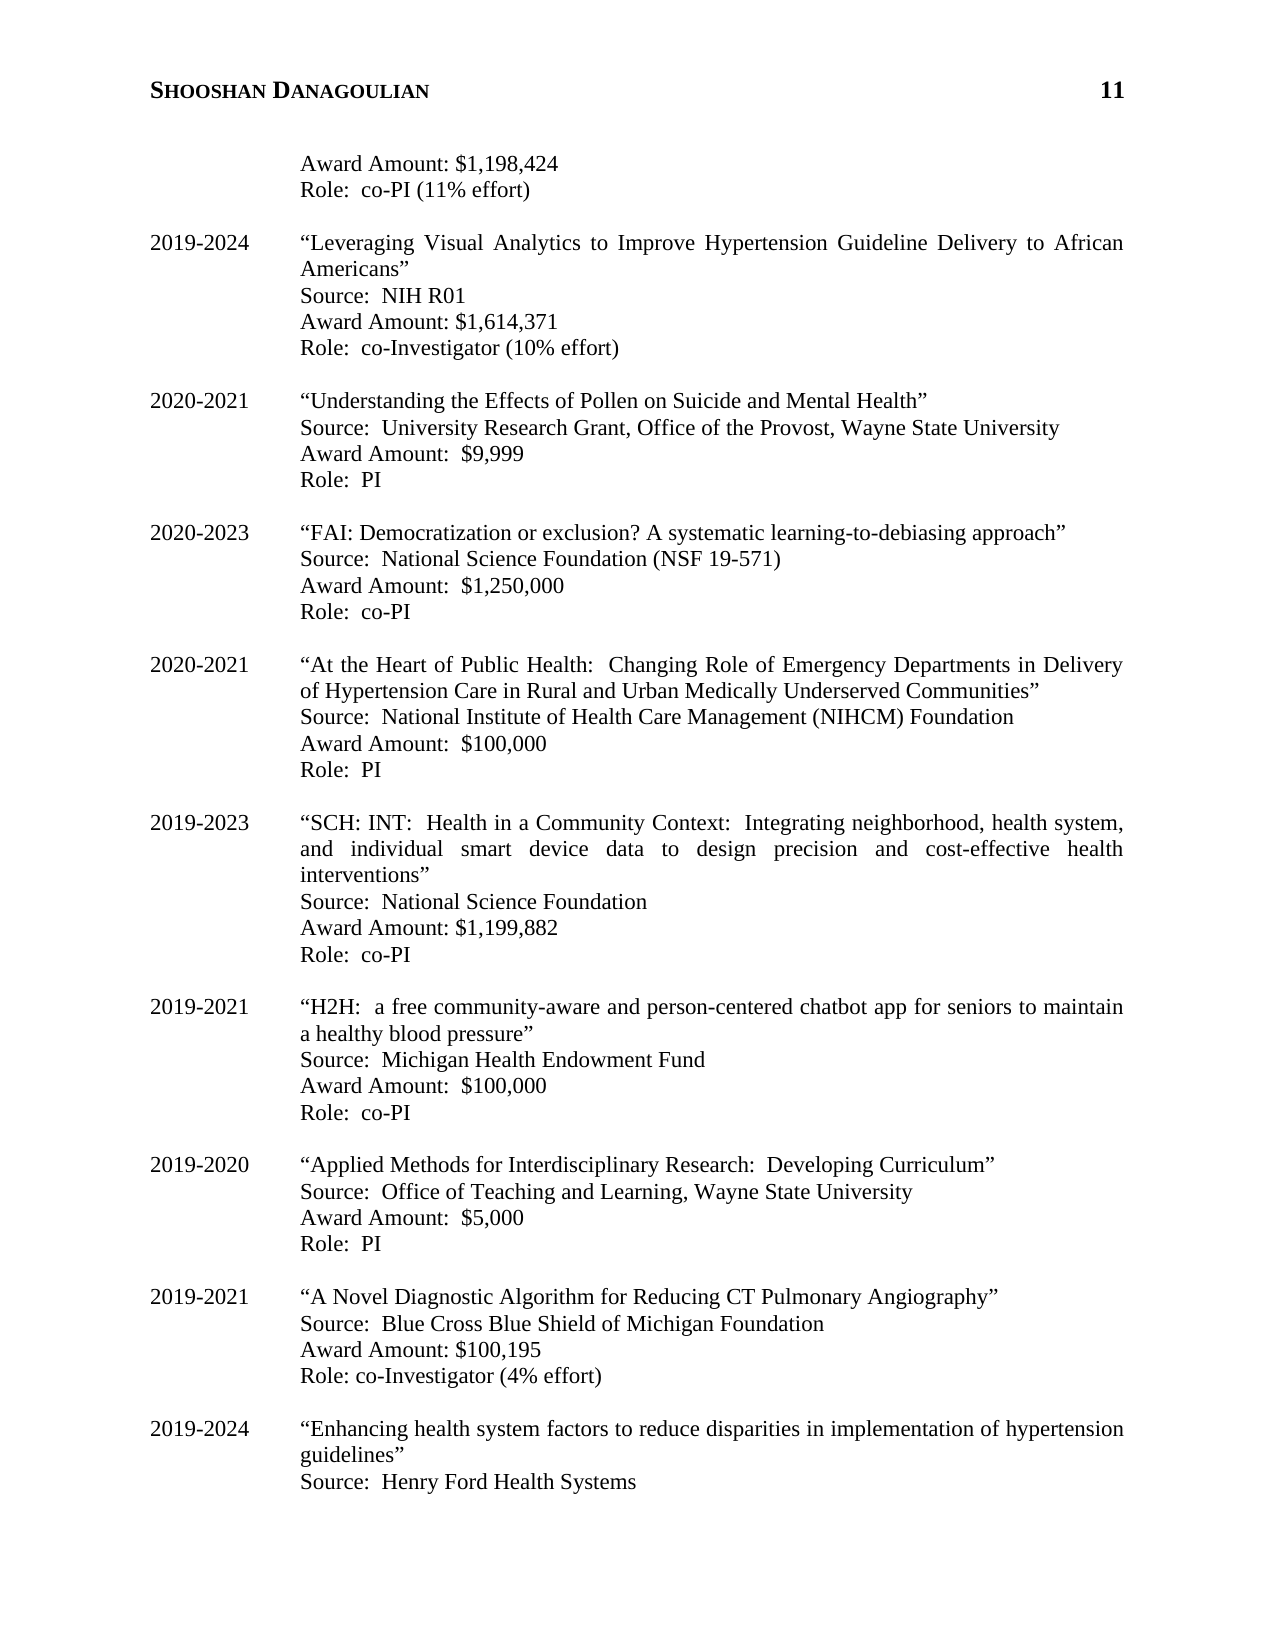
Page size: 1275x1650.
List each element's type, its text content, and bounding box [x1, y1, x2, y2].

text Source: National Science Foundation [150, 888, 1125, 914]
text Source: Henry Ford Health Systems [150, 1468, 1125, 1494]
text Source: University Research Grant, Office of the Provost, Wayne State University [150, 413, 1125, 440]
text Source: National Science Foundation (NSF 19-571) [150, 545, 1125, 572]
text Role: co-Investigator (4% effort) [150, 1362, 1125, 1389]
text Award Amount: $1,199,882 [150, 914, 1125, 941]
text 2019-2020 “Applied Methods for Interdisciplinary Research: Developing Curriculum” [150, 1151, 1125, 1178]
text Role: co-PI [150, 598, 1125, 624]
text Award Amount: $100,195 [150, 1336, 1125, 1362]
text Role: PI [150, 756, 1125, 782]
text Source: National Institute of Health Care Management (NIHCM) Foundation [150, 703, 1125, 730]
text 2020-2021 “Understanding the Effects of Pollen on Suicide and Mental Health” [150, 387, 1125, 413]
text Award Amount: $100,000 [150, 1072, 1125, 1099]
text Role: co-PI [150, 941, 1125, 967]
text Source: Michigan Health Endowment Fund [150, 1046, 1125, 1072]
text Source: Office of Teaching and Learning, Wayne State University [150, 1178, 1125, 1204]
text 2019-2023 “SCH: INT: Health in a Community Context: Integrating neighborhood, health system, and individual smart device data to design precision and cost-effective health interventions” [150, 809, 1125, 888]
text Role: PI [150, 1231, 1125, 1257]
text Award Amount: $5,000 [150, 1204, 1125, 1231]
text Source: Blue Cross Blue Shield of Michigan Foundation [150, 1309, 1125, 1336]
text Role: co-Investigator (10% effort) [150, 334, 1125, 361]
text 2020-2021 “At the Heart of Public Health: Changing Role of Emergency Departments in Delivery of Hypertension Care in Rural and Urban Medically Underserved Communities” [150, 651, 1125, 703]
text Award Amount: $100,000 [150, 730, 1125, 756]
text 2019-2024 “Leveraging Visual Analytics to Improve Hypertension Guideline Delivery to African Americans” [150, 229, 1125, 282]
text Role: PI [150, 466, 1125, 493]
text Source: NIH R01 [150, 282, 1125, 308]
text Award Amount: $1,250,000 [150, 572, 1125, 598]
text Award Amount: $9,999 [150, 440, 1125, 466]
text Role: co-PI (11% effort) [150, 176, 1125, 203]
text 2019-2021 “H2H: a free community-aware and person-centered chatbot app for seniors to maintain a healthy blood pressure” [150, 993, 1125, 1046]
text 2020-2023 “FAI: Democratization or exclusion? A systematic learning-to-debiasing approach” [150, 519, 1125, 545]
text 2019-2021 “A Novel Diagnostic Algorithm for Reducing CT Pulmonary Angiography” [150, 1283, 1125, 1309]
text Award Amount: $1,198,424 [150, 150, 1125, 176]
text Award Amount: $1,614,371 [150, 308, 1125, 334]
text Role: co-PI [150, 1099, 1125, 1125]
text 2019-2024 “Enhancing health system factors to reduce disparities in implementation of hypertension guidelines” [150, 1415, 1125, 1468]
